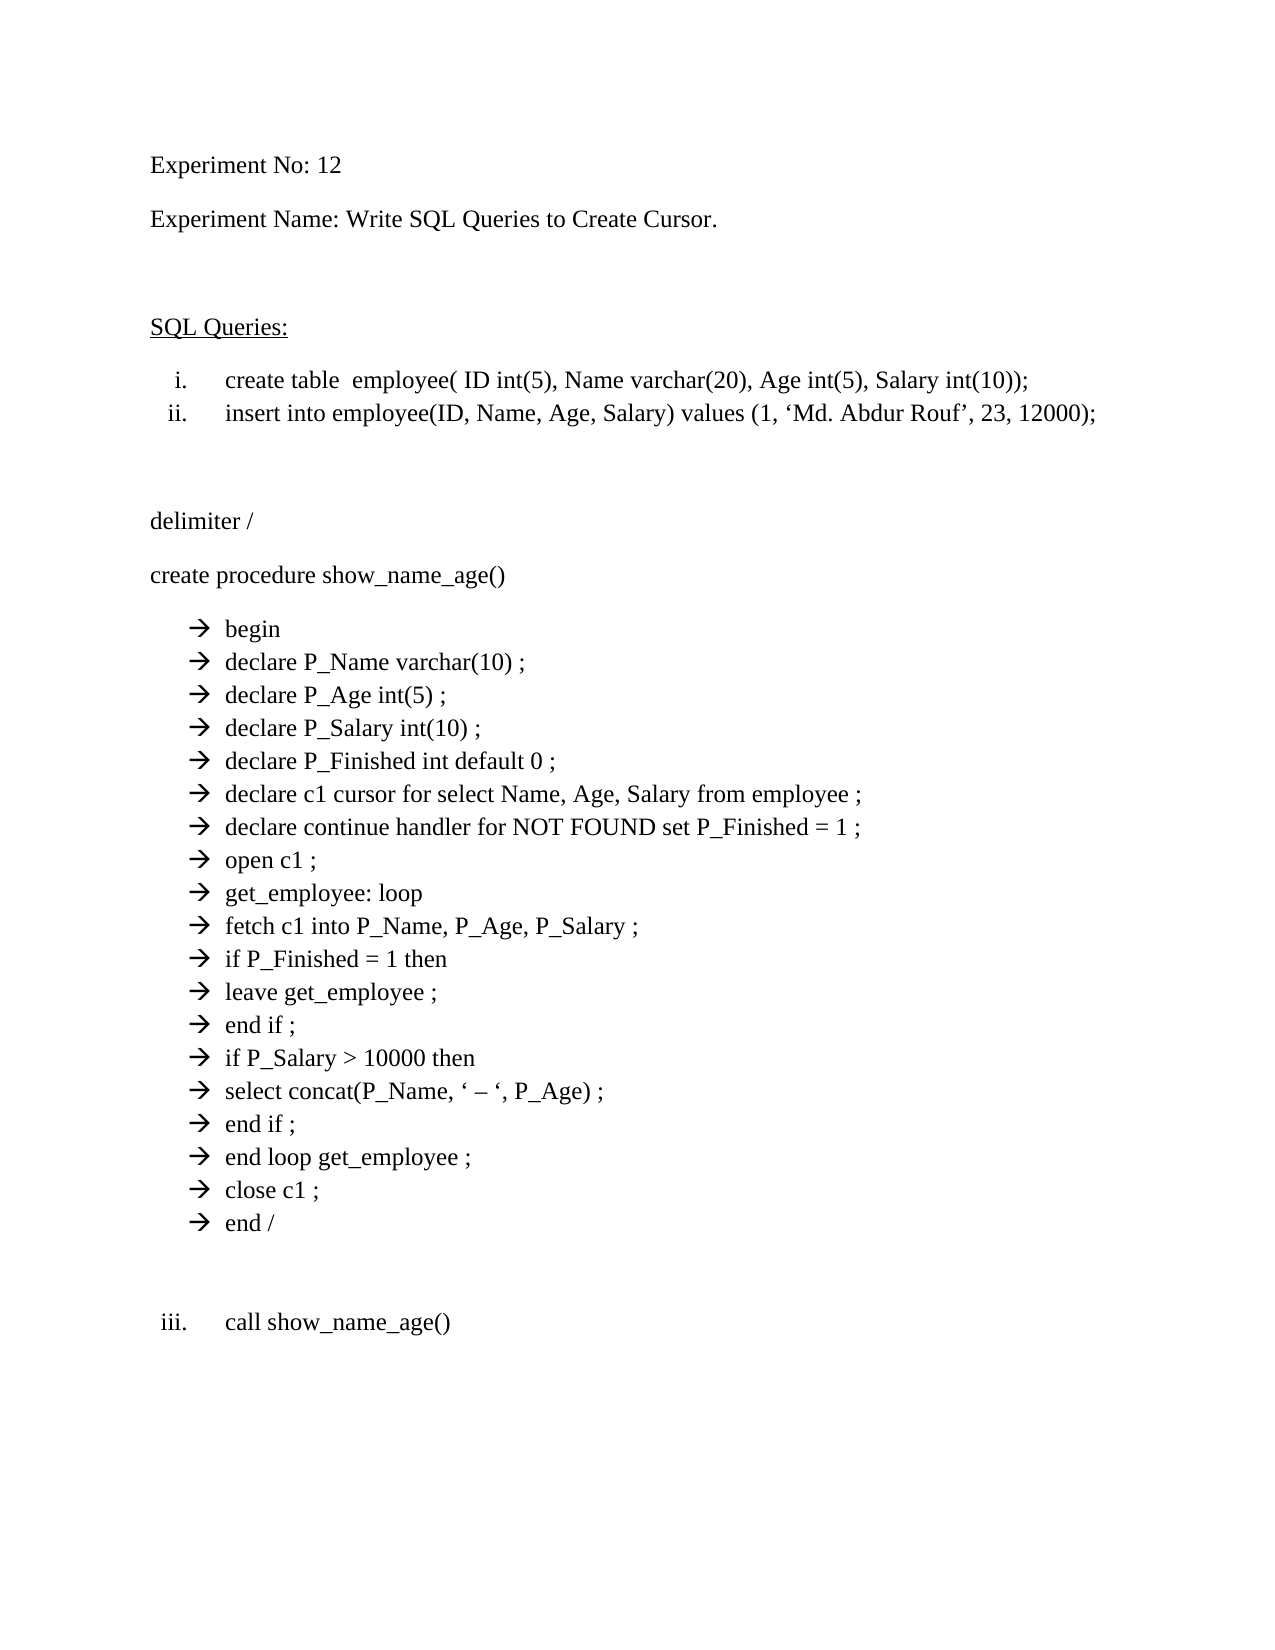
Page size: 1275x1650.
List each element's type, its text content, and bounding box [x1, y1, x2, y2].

text Experiment Name: Write SQL Queries to Create Cursor. [150, 204, 1125, 233]
list insert into employee(ID, Name, Age, Salary) values (1, ‘Md. Abdur Rouf’, 23, 12000); [187, 398, 1125, 427]
list declare P_Salary int(10) ; [187, 713, 1125, 742]
list end if ; [187, 1109, 1125, 1138]
list open c1 ; [187, 845, 1125, 874]
list close c1 ; [187, 1175, 1125, 1204]
list if P_Salary > 10000 then [187, 1043, 1125, 1072]
list declare c1 cursor for select Name, Age, Salary from employee ; [187, 779, 1125, 808]
list select concat(P_Name, ‘ – ‘, P_Age) ; [187, 1076, 1125, 1105]
list fetch c1 into P_Name, P_Age, P_Salary ; [187, 911, 1125, 940]
list end loop get_employee ; [187, 1142, 1125, 1171]
list declare continue handler for NOT FOUND set P_Finished = 1 ; [187, 812, 1125, 841]
list get_employee: loop [187, 878, 1125, 907]
text Experiment No: 12 [150, 150, 1125, 179]
list call show_name_age() [187, 1307, 1125, 1336]
list if P_Finished = 1 then [187, 944, 1125, 973]
text create procedure show_name_age() [150, 560, 1125, 589]
list end if ; [187, 1010, 1125, 1039]
text delimiter / [150, 506, 1125, 535]
list leave get_employee ; [187, 977, 1125, 1006]
text SQL Queries: [150, 312, 1125, 340]
list declare P_Name varchar(10) ; [187, 647, 1125, 676]
list create table employee( ID int(5), Name varchar(20), Age int(5), Salary int(10)); [187, 365, 1125, 394]
list end / [187, 1208, 1125, 1237]
list declare P_Finished int default 0 ; [187, 746, 1125, 775]
list begin [187, 614, 1125, 643]
list declare P_Age int(5) ; [187, 680, 1125, 709]
